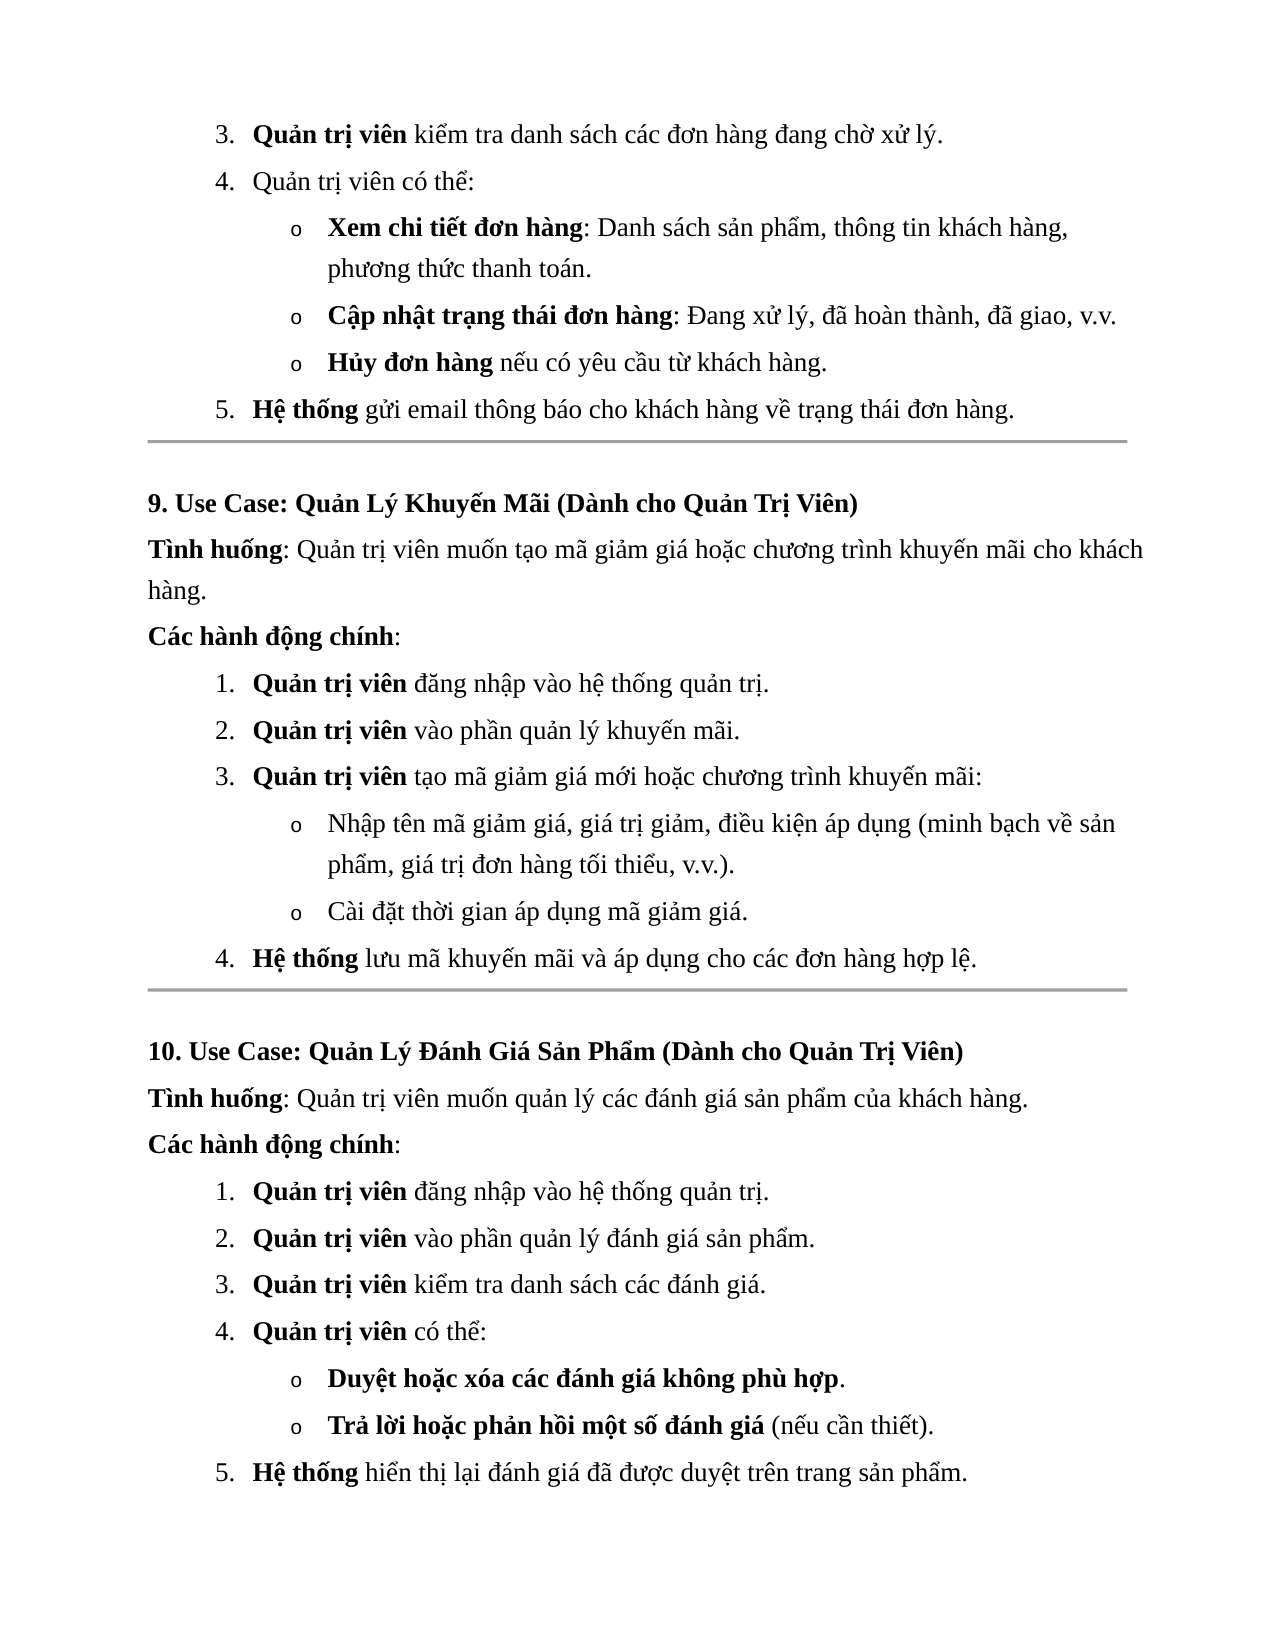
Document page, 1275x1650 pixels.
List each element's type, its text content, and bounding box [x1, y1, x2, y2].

text Các hành động chính: [148, 1128, 1157, 1159]
list Xem chi tiết đơn hàng: Danh sách sản phẩm, thông tin khách hàng, phương thức thanh toán. [290, 211, 1157, 283]
list Quản trị viên kiểm tra danh sách các đơn hàng đang chờ xử lý. [215, 118, 1157, 149]
text Tình huống: Quản trị viên muốn quản lý các đánh giá sản phẩm của khách hàng. [148, 1082, 1157, 1113]
list Quản trị viên có thể: [215, 165, 1157, 196]
list Quản trị viên đăng nhập vào hệ thống quản trị. [215, 667, 1157, 698]
list Hệ thống gửi email thông báo cho khách hàng về trạng thái đơn hàng. [215, 393, 1157, 424]
list Cài đặt thời gian áp dụng mã giảm giá. [290, 894, 1157, 926]
list Nhập tên mã giảm giá, giá trị giảm, điều kiện áp dụng (minh bạch về sản phẩm, giá trị đơn hàng tối thiểu, v.v.). [290, 807, 1157, 879]
list Quản trị viên kiểm tra danh sách các đánh giá. [215, 1268, 1157, 1299]
list Trả lời hoặc phản hồi một số đánh giá (nếu cần thiết). [290, 1409, 1157, 1441]
list Quản trị viên tạo mã giảm giá mới hoặc chương trình khuyến mãi: [215, 760, 1157, 792]
list Hệ thống lưu mã khuyến mãi và áp dụng cho các đơn hàng hợp lệ. [215, 942, 1157, 973]
text Tình huống: Quản trị viên muốn tạo mã giảm giá hoặc chương trình khuyến mãi cho khách hàng. [148, 533, 1157, 605]
list Quản trị viên đăng nhập vào hệ thống quản trị. [215, 1175, 1157, 1206]
text Các hành động chính: [148, 620, 1157, 652]
list Quản trị viên có thể: [215, 1315, 1157, 1346]
list Cập nhật trạng thái đơn hàng: Đang xử lý, đã hoàn thành, đã giao, v.v. [290, 299, 1157, 331]
list Duyệt hoặc xóa các đánh giá không phù hợp. [290, 1362, 1157, 1393]
list Hủy đơn hàng nếu có yêu cầu từ khách hàng. [290, 346, 1157, 378]
text 10. Use Case: Quản Lý Đánh Giá Sản Phẩm (Dành cho Quản Trị Viên) [148, 1035, 1157, 1066]
list Hệ thống hiển thị lại đánh giá đã được duyệt trên trang sản phẩm. [215, 1456, 1157, 1487]
text 9. Use Case: Quản Lý Khuyến Mãi (Dành cho Quản Trị Viên) [148, 487, 1157, 518]
list Quản trị viên vào phần quản lý đánh giá sản phẩm. [215, 1222, 1157, 1253]
list Quản trị viên vào phần quản lý khuyến mãi. [215, 714, 1157, 745]
